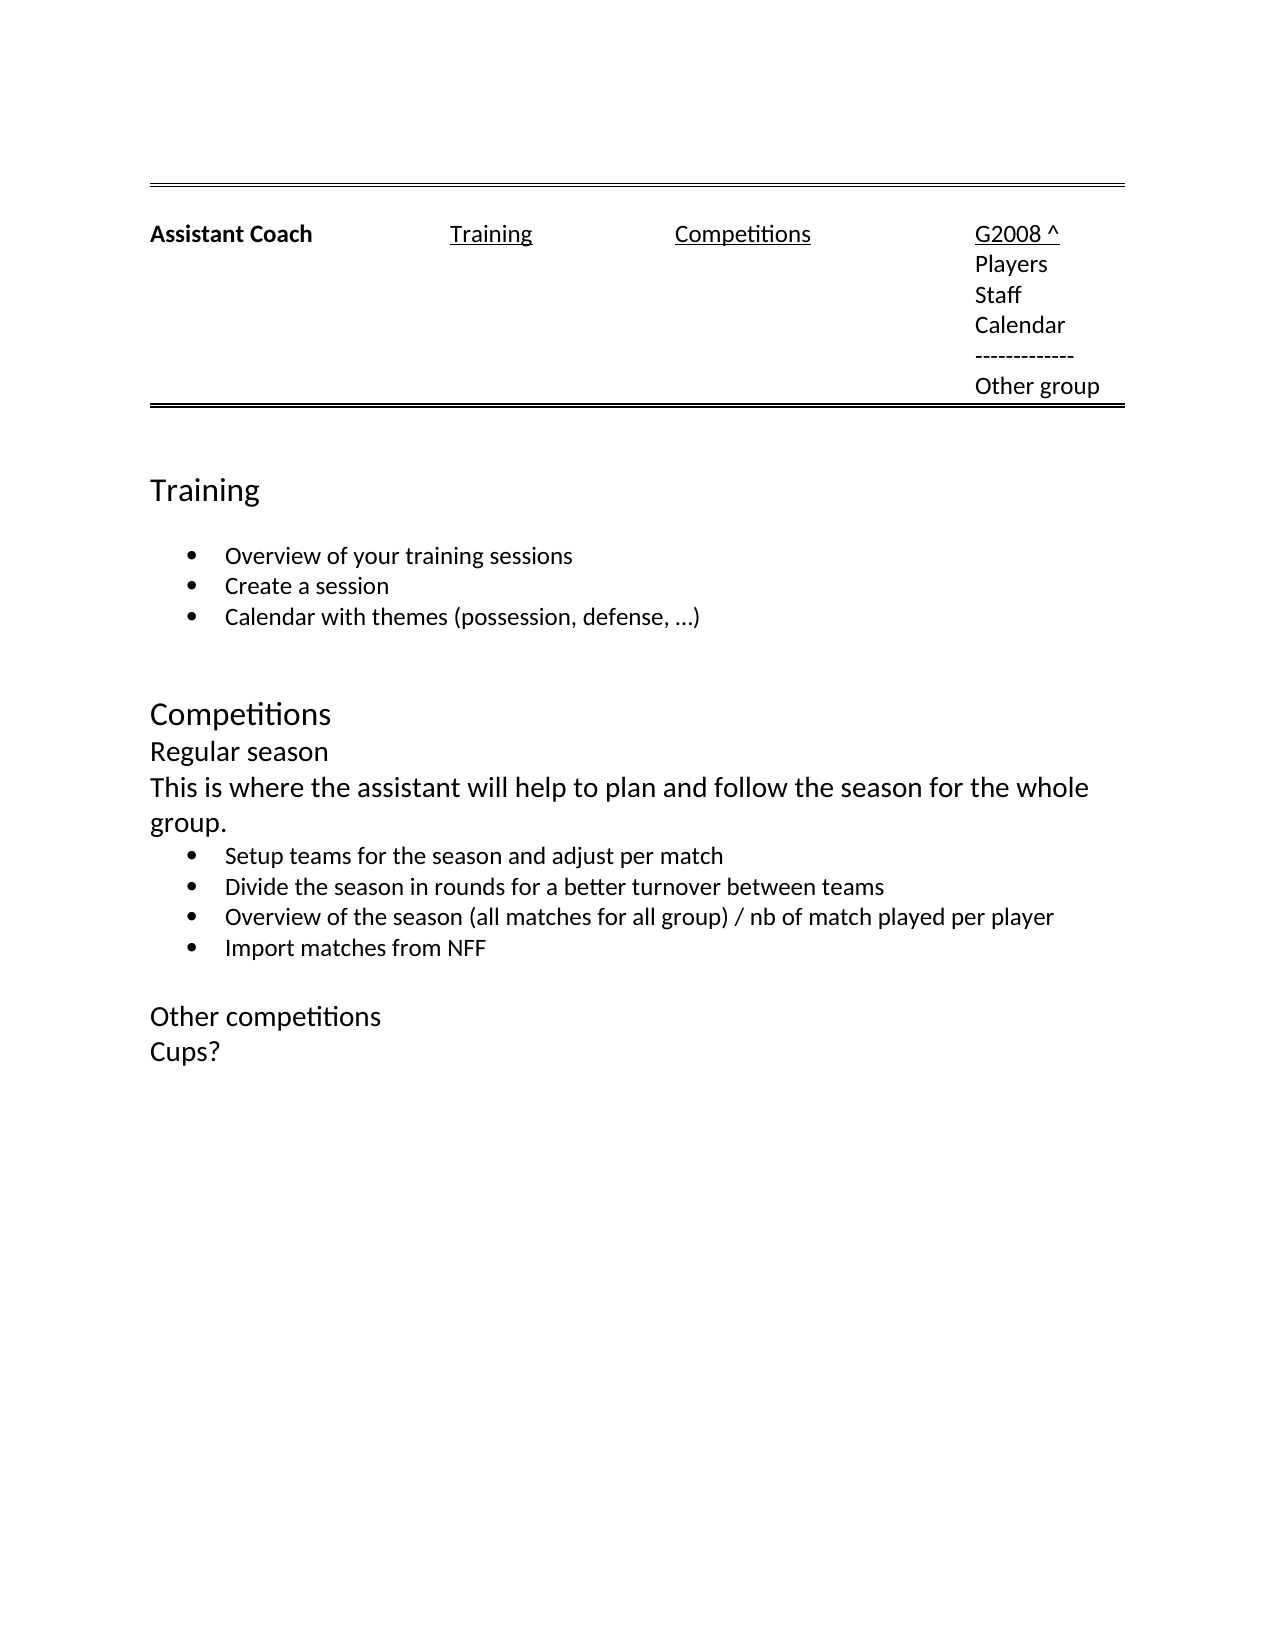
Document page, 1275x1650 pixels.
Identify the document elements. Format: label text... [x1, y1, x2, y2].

list Divide the season in rounds for a better turnover between teams [187, 871, 1125, 901]
text Staff [150, 279, 1125, 309]
list Overview of your training sessions [187, 540, 1125, 571]
text Training [150, 469, 1125, 509]
list Create a session [187, 571, 1125, 601]
text Other group [150, 370, 1125, 403]
list Import matches from NFF [187, 932, 1125, 962]
text Cups? [150, 1033, 1125, 1069]
text Regular season [150, 733, 1125, 769]
list Overview of the season (all matches for all group) / nb of match played per player [187, 901, 1125, 932]
text Other competitions [150, 998, 1125, 1033]
list Setup teams for the season and adjust per match [187, 840, 1125, 871]
text This is where the assistant will help to plan and follow the season for the whole group. [150, 769, 1125, 840]
text Players [150, 248, 1125, 279]
list Calendar with themes (possession, defense, …) [187, 601, 1125, 632]
text Assistant Coach Training Competitions G2008 ^ [150, 218, 1125, 248]
text Competitions [150, 693, 1125, 733]
text ------------- [150, 340, 1125, 370]
text Calendar [150, 309, 1125, 340]
